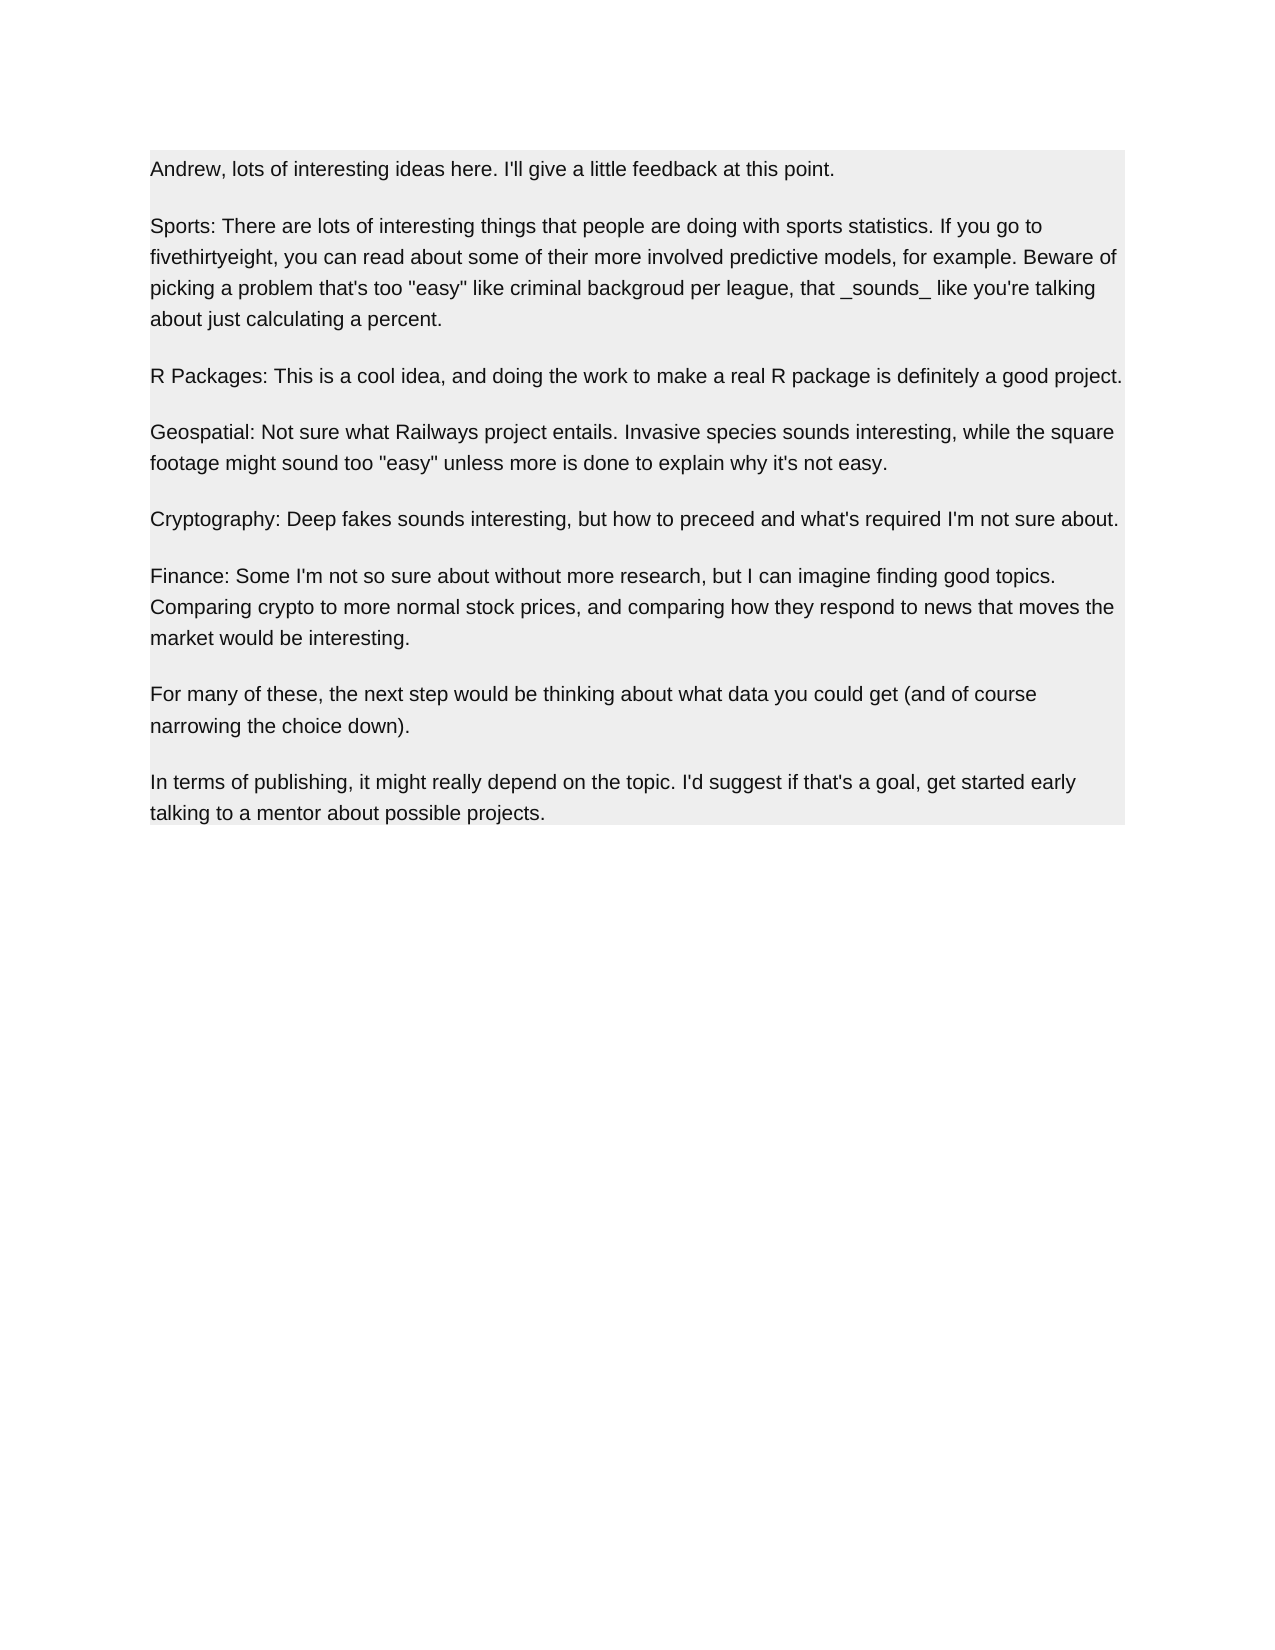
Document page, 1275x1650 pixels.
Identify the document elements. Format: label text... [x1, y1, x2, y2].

text R Packages: This is a cool idea, and doing the work to make a real R package is definitely a good project. [150, 356, 1125, 387]
text For many of these, the next step would be thinking about what data you could get (and of course narrowing the choice down). [150, 675, 1125, 737]
text Cryptography: Deep fakes sounds interesting, but how to preceed and what's required I'm not sure about. [150, 500, 1125, 531]
text Geospatial: Not sure what Railways project entails. Invasive species sounds interesting, while the square footage might sound too "easy" unless more is done to explain why it's not easy. [150, 412, 1125, 475]
text Andrew, lots of interesting ideas here. I'll give a little feedback at this point. [150, 150, 1125, 181]
text Sports: There are lots of interesting things that people are doing with sports statistics. If you go to fivethirtyeight, you can read about some of their more involved predictive models, for example. Beware of picking a problem that's too "easy" like criminal backgroud per league, that _sounds_ like you're talking about just calculating a percent. [150, 206, 1125, 331]
text Finance: Some I'm not so sure about without more research, but I can imagine finding good topics. Comparing crypto to more normal stock prices, and comparing how they respond to news that moves the market would be interesting. [150, 556, 1125, 650]
text In terms of publishing, it might really depend on the topic. I'd suggest if that's a goal, get started early talking to a mentor about possible projects. [150, 762, 1125, 825]
